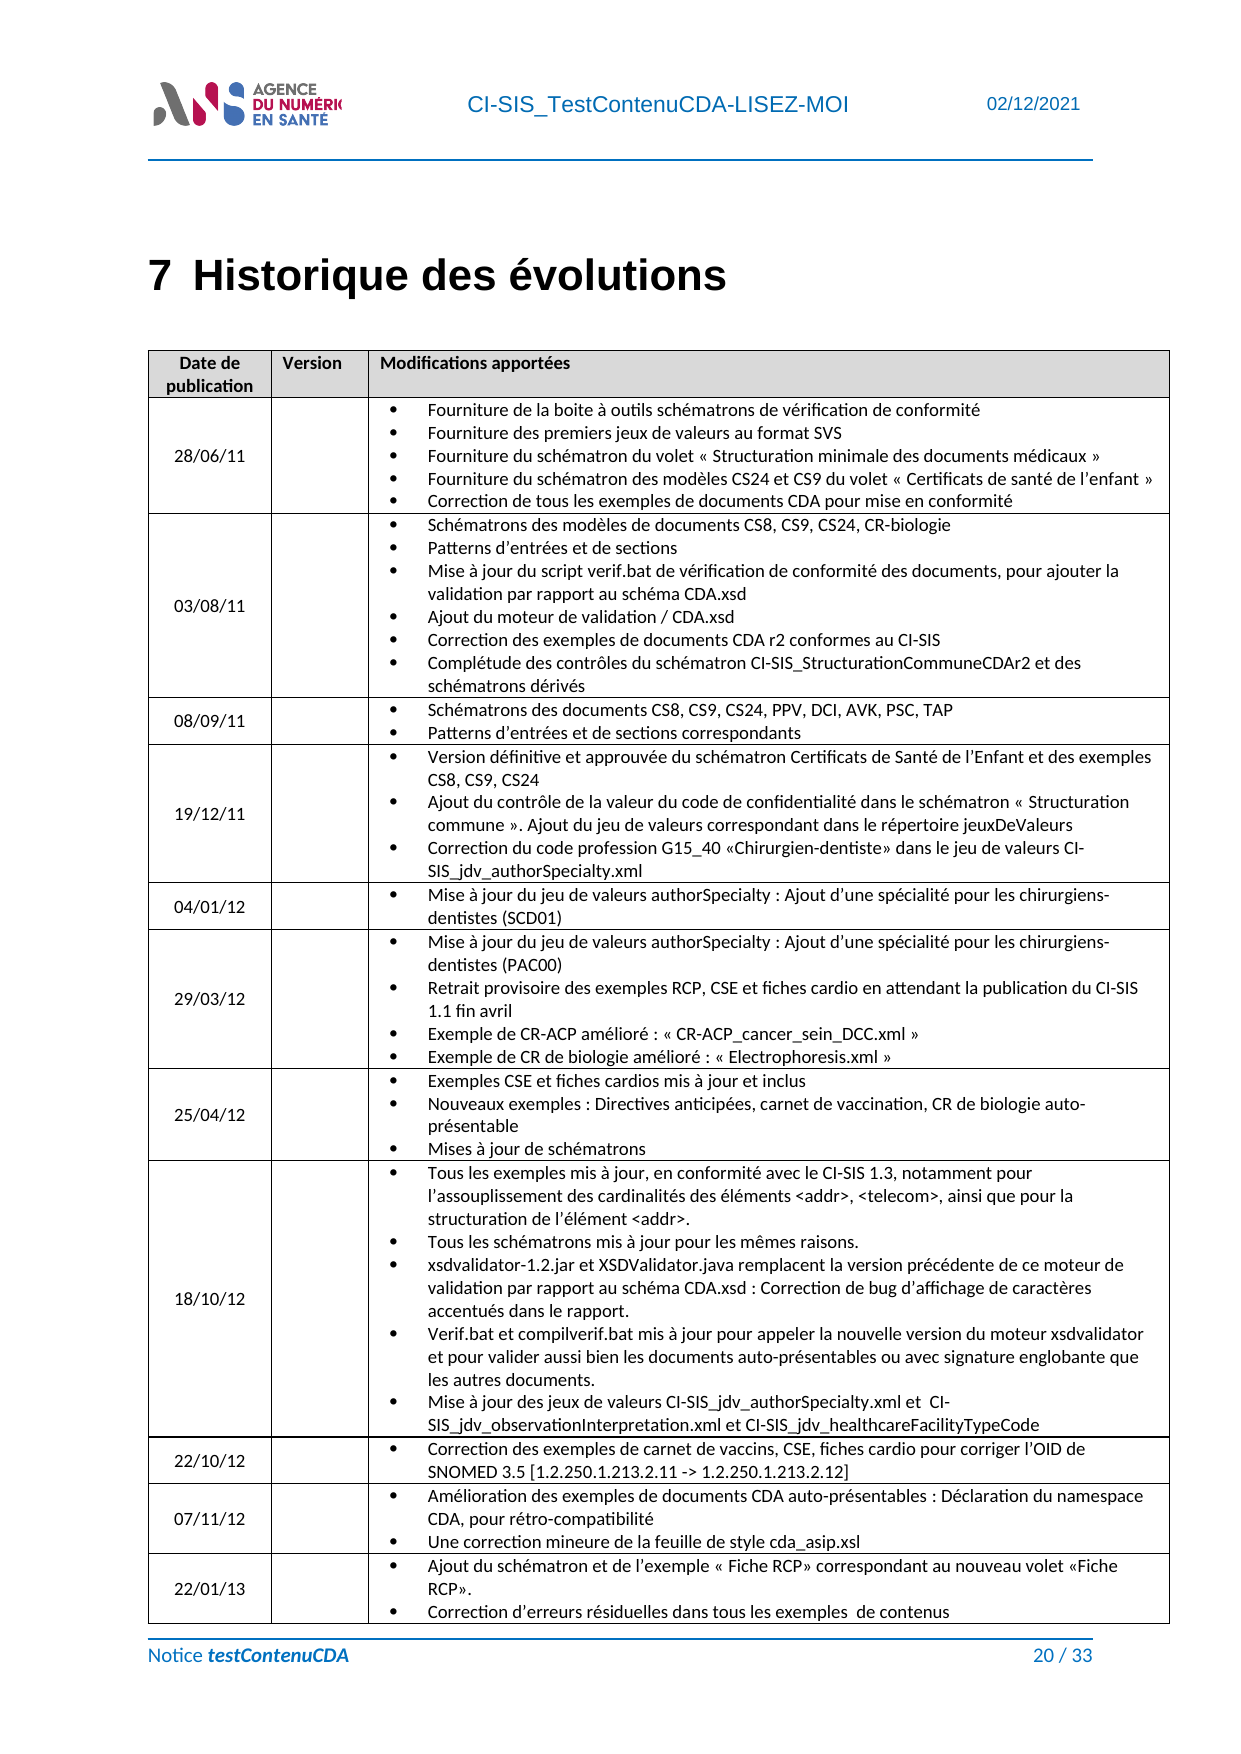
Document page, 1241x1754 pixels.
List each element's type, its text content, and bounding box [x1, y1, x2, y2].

table_cell [272, 398, 368, 512]
picture [153, 82, 342, 126]
table_cell 29/03/12 [149, 930, 271, 1068]
table_cell [272, 1069, 368, 1160]
table_cell 03/08/11 [149, 514, 271, 697]
subtitle Historique des évolutions [148, 249, 1093, 299]
table_cell 25/04/12 [149, 1069, 271, 1160]
table_cell 18/10/12 [149, 1161, 271, 1436]
table_cell [272, 1161, 368, 1436]
table_cell Schématrons des documents CS8, CS9, CS24, PPV, DCI, AVK, PSC, TAP Patterns d’entrées et de sections correspondants [369, 698, 1169, 744]
table_cell [272, 514, 368, 697]
table_cell Mise à jour du jeu de valeurs authorSpecialty : Ajout d’une spécialité pour les chirurgiens-dentistes (PAC00) Retrait provisoire des exemples RCP, CSE et fiches cardio en attendant la publication du CI-SIS 1.1 fin avril Exemple de CR-ACP amélioré : « CR-ACP_cancer_sein_DCC.xml » Exemple de CR de biologie amélioré : « Electrophoresis.xml » [369, 930, 1169, 1068]
table_cell Mise à jour du jeu de valeurs authorSpecialty : Ajout d’une spécialité pour les chirurgiens-dentistes (SCD01) [369, 883, 1169, 929]
table_cell 22/01/13 [149, 1554, 271, 1623]
table_cell 22/10/12 [149, 1438, 271, 1483]
table_cell Amélioration des exemples de documents CDA auto-présentables : Déclaration du namespace CDA, pour rétro-compatibilité Une correction mineure de la feuille de style cda_asip.xsl [369, 1484, 1169, 1553]
table_cell [272, 1484, 368, 1553]
table_cell Correction des exemples de carnet de vaccins, CSE, fiches cardio pour corriger l’OID de SNOMED 3.5 [1.2.250.1.213.2.11 -> 1.2.250.1.213.2.12] [369, 1438, 1169, 1483]
table_cell Schématrons des modèles de documents CS8, CS9, CS24, CR-biologie Patterns d’entrées et de sections Mise à jour du script verif.bat de vérification de conformité des documents, pour ajouter la validation par rapport au schéma CDA.xsd Ajout du moteur de validation / CDA.xsd Correction des exemples de documents CDA r2 conformes au CI-SIS Complétude des contrôles du schématron CI-SIS_StructurationCommuneCDAr2 et des schématrons dérivés [369, 514, 1169, 697]
table_cell [272, 883, 368, 929]
table_cell [272, 698, 368, 744]
table_cell Fourniture de la boite à outils schématrons de vérification de conformité Fourniture des premiers jeux de valeurs au format SVS Fourniture du schématron du volet « Structuration minimale des documents médicaux » Fourniture du schématron des modèles CS24 et CS9 du volet « Certificats de santé de l’enfant » Correction de tous les exemples de documents CDA pour mise en conformité [369, 398, 1169, 512]
table_cell [272, 1554, 368, 1623]
table_cell [272, 745, 368, 882]
table_header Date de publication [149, 351, 271, 397]
table_cell [272, 1438, 368, 1483]
table_cell Tous les exemples mis à jour, en conformité avec le CI-SIS 1.3, notamment pour l’assouplissement des cardinalités des éléments <addr>, <telecom>, ainsi que pour la structuration de l’élément <addr>. Tous les schématrons mis à jour pour les mêmes raisons. xsdvalidator-1.2.jar et XSDValidator.java remplacent la version précédente de ce moteur de validation par rapport au schéma CDA.xsd : Correction de bug d’affichage de caractères accentués dans le rapport. Verif.bat et compilverif.bat mis à jour pour appeler la nouvelle version du moteur xsdvalidator et pour valider aussi bien les documents auto-présentables ou avec signature englobante que les autres documents. Mise à jour des jeux de valeurs CI-SIS_jdv_authorSpecialty.xml et CI-SIS_jdv_observationInterpretation.xml et CI-SIS_jdv_healthcareFacilityTypeCode [369, 1161, 1169, 1436]
table_cell Version définitive et approuvée du schématron Certificats de Santé de l’Enfant et des exemples CS8, CS9, CS24 Ajout du contrôle de la valeur du code de confidentialité dans le schématron « Structuration commune ». Ajout du jeu de valeurs correspondant dans le répertoire jeuxDeValeurs Correction du code profession G15_40 «Chirurgien-dentiste» dans le jeu de valeurs CI-SIS_jdv_authorSpecialty.xml [369, 745, 1169, 882]
table_header Version [272, 351, 368, 397]
table_cell 07/11/12 [149, 1484, 271, 1553]
table_cell 08/09/11 [149, 698, 271, 744]
table_cell 19/12/11 [149, 745, 271, 882]
table_cell 04/01/12 [149, 883, 271, 929]
table_header Modifications apportées [369, 351, 1169, 397]
table_cell Ajout du schématron et de l’exemple « Fiche RCP» correspondant au nouveau volet «Fiche RCP». Correction d’erreurs résiduelles dans tous les exemples de contenus [369, 1554, 1169, 1623]
table_cell [272, 930, 368, 1068]
table_cell 28/06/11 [149, 398, 271, 512]
table_cell Exemples CSE et fiches cardios mis à jour et inclus Nouveaux exemples : Directives anticipées, carnet de vaccination, CR de biologie auto-présentable Mises à jour de schématrons [369, 1069, 1169, 1160]
